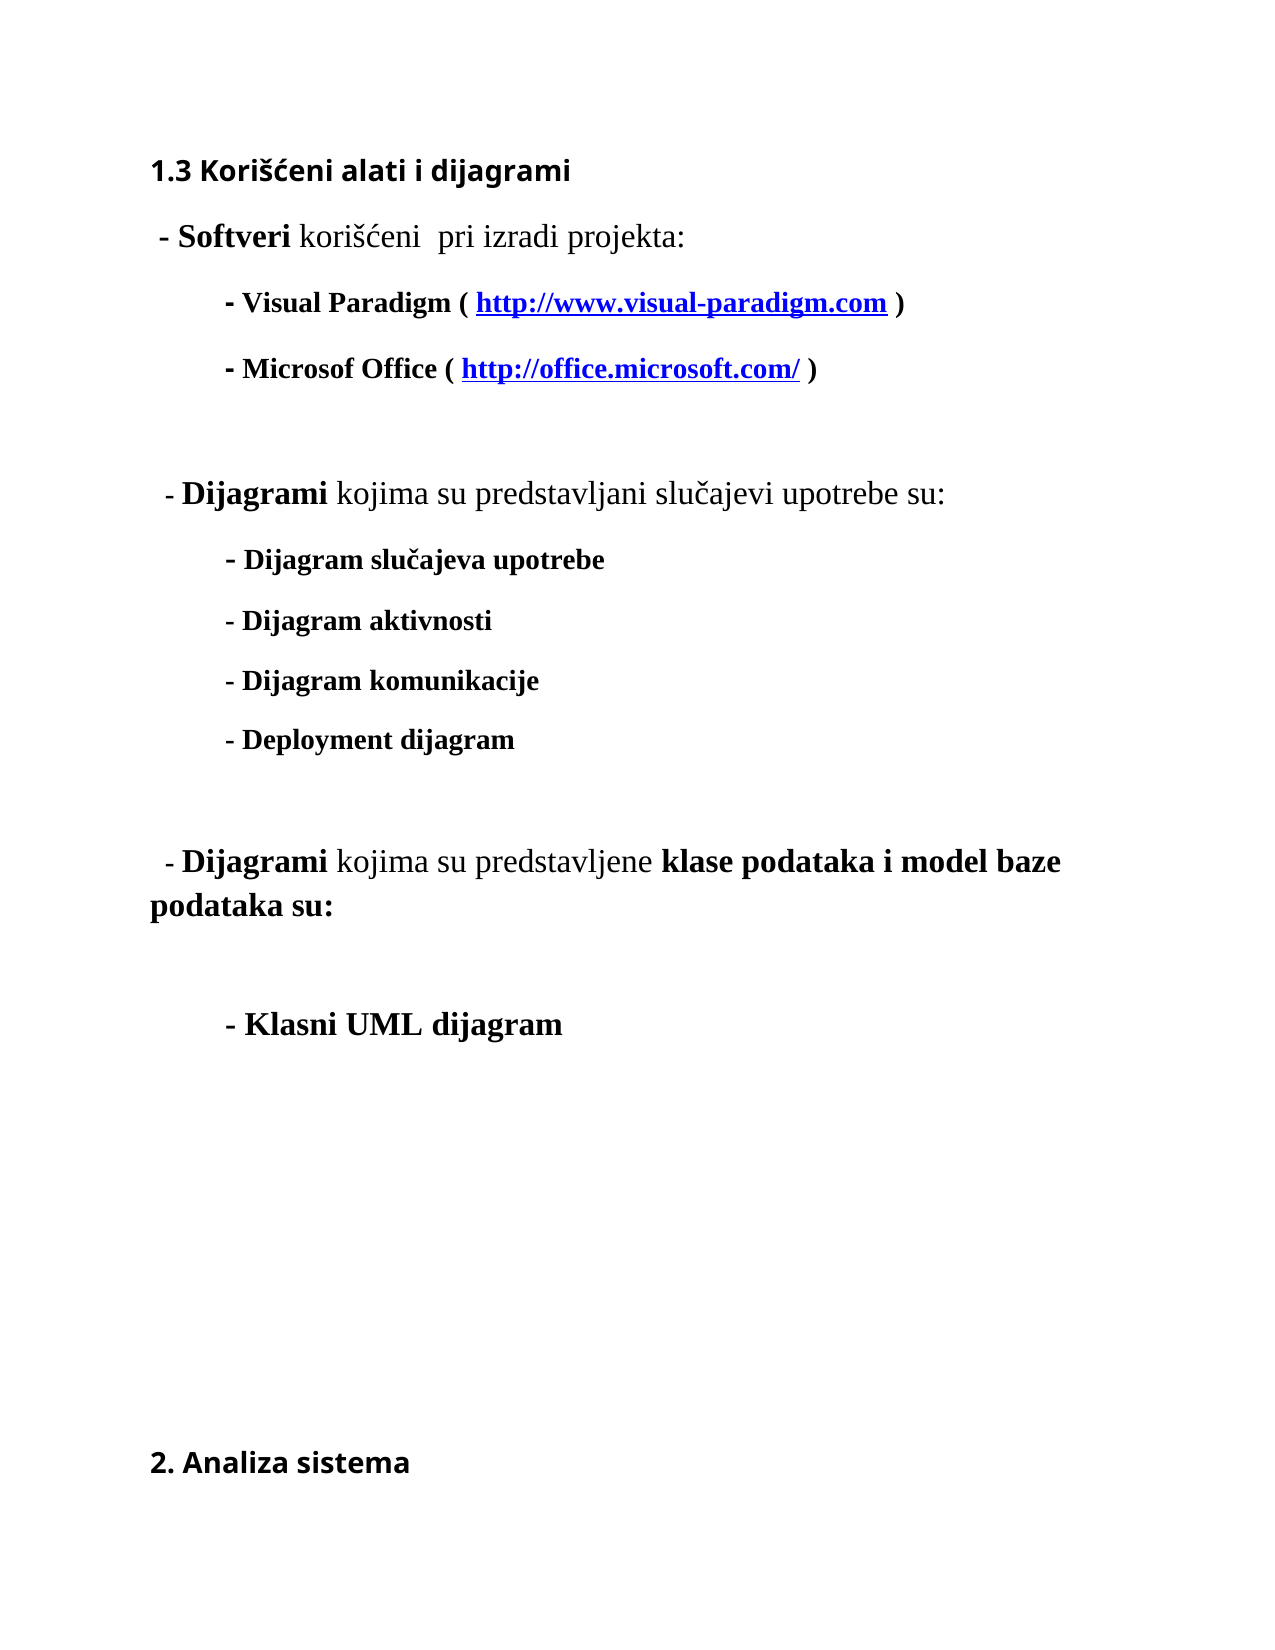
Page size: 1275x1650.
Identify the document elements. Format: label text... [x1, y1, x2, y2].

text - Microsof Office ( http://office.microsoft.com/ ) [150, 348, 1125, 387]
text - Dijagram komunikacije [150, 663, 1125, 696]
text - Softveri korišćeni pri izradi projekta: [150, 216, 1125, 255]
text - Klasni UML dijagram [150, 1004, 1125, 1043]
text - Dijagram aktivnosti [150, 603, 1125, 637]
text 2. Analiza sistema [150, 1442, 1125, 1482]
text 1.3 Korišćeni alati i dijagrami [150, 150, 1125, 190]
text - Dijagram slučajeva upotrebe [150, 538, 1125, 577]
text - Dijagrami kojima su predstavljani slučajevi upotrebe su: [150, 474, 1125, 512]
text - Dijagrami kojima su predstavljene klase podataka i model baze podataka su: [150, 841, 1125, 923]
text - Visual Paradigm ( http://www.visual-paradigm.com ) [150, 281, 1125, 321]
text - Deployment dijagram [150, 722, 1125, 756]
